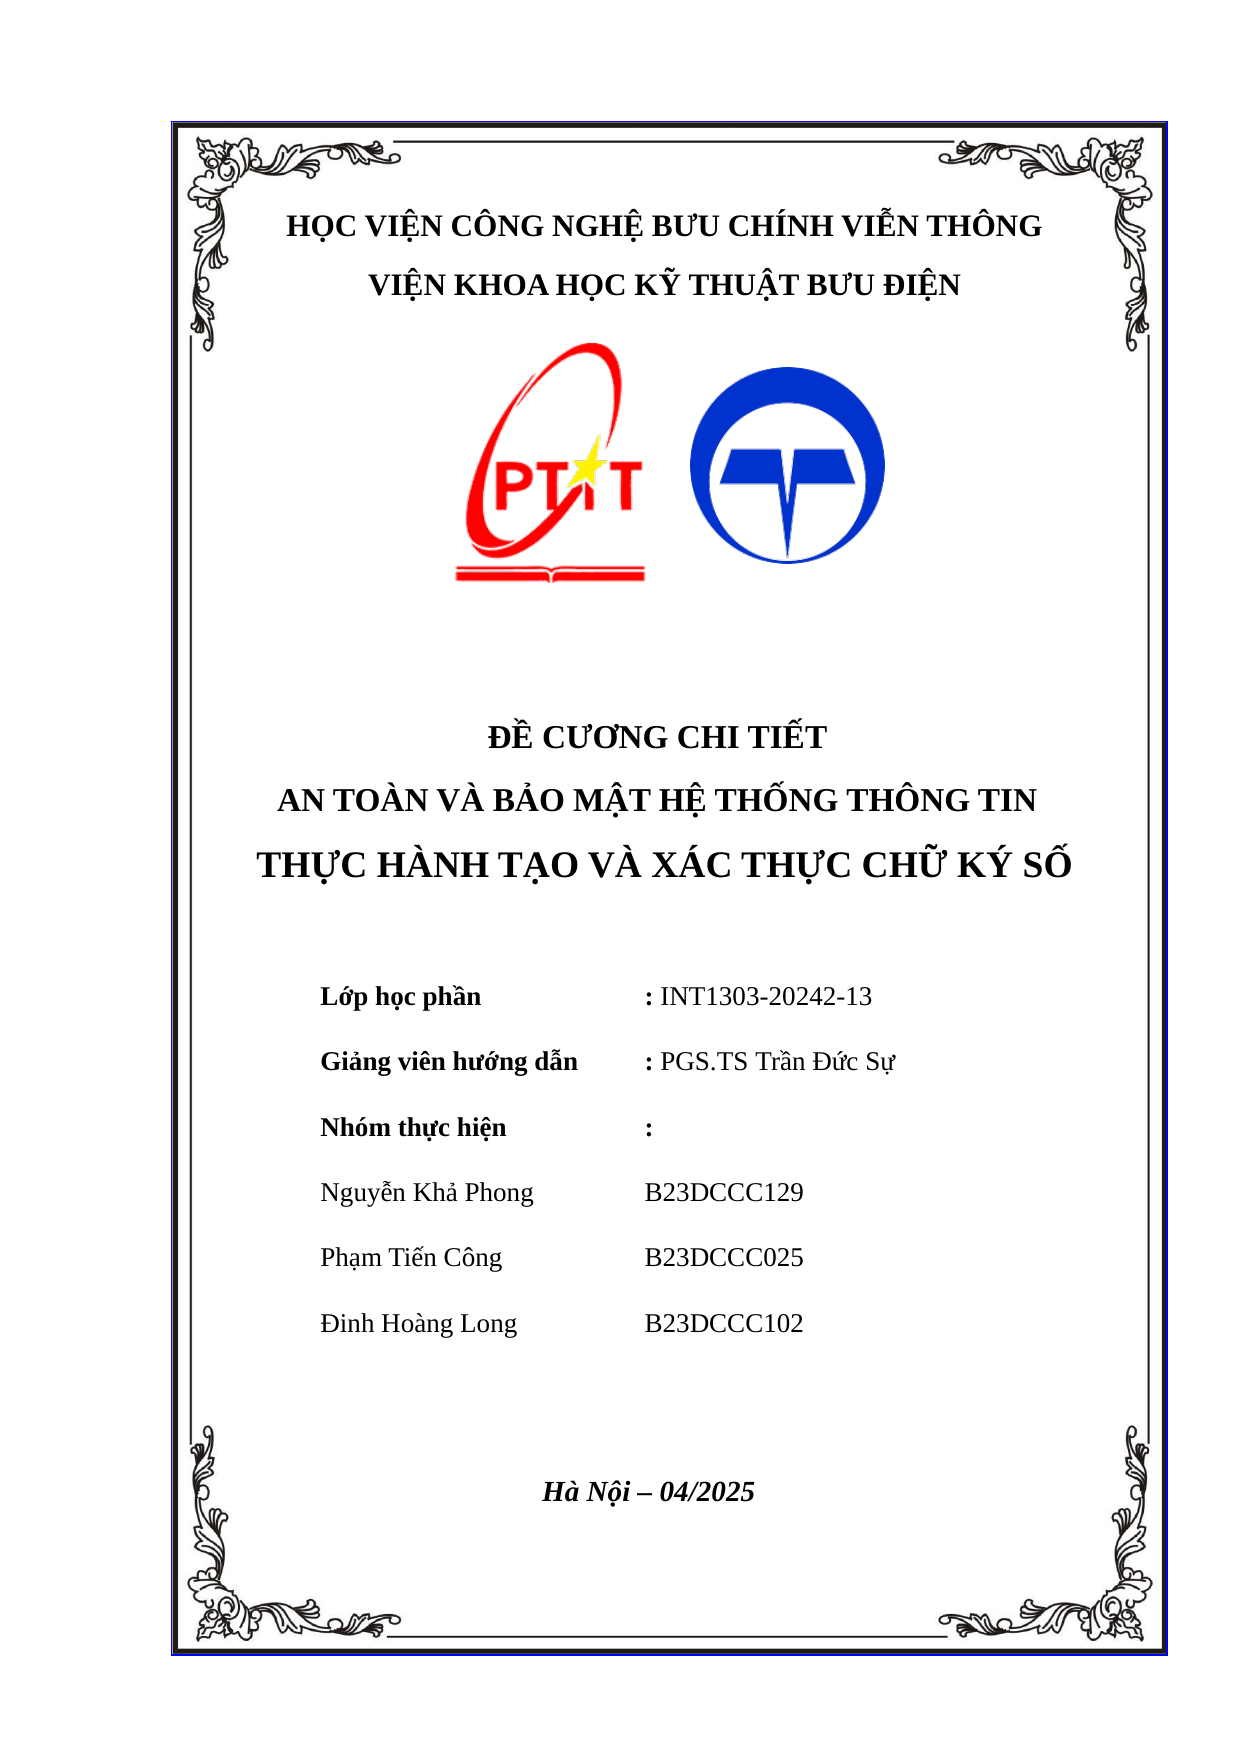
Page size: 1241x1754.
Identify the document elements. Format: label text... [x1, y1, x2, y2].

table_cell B23DCCC102 [633, 1294, 1018, 1359]
table_header Lớp học phần [309, 968, 633, 1033]
text THỰC HÀNH TẠO VÀ XÁC THỰC CHỮ KÝ SỐ [177, 842, 1152, 885]
table_cell Giảng viên hướng dẫn [309, 1033, 633, 1098]
text VIỆN KHOA HỌC KỸ THUẬT BƯU ĐIỆN [177, 266, 1152, 302]
picture [172, 122, 1166, 1654]
text ĐỀ CƯƠNG CHI TIẾT [162, 718, 1152, 756]
text AN TOÀN VÀ BẢO MẬT HỆ THỐNG THÔNG TIN [162, 780, 1152, 818]
table_cell Đinh Hoàng Long [309, 1294, 633, 1359]
table_cell : PGS.TS Trần Đức Sự [633, 1033, 1018, 1098]
text HỌC VIỆN CÔNG NGHỆ BƯU CHÍNH VIỄN THÔNG [177, 160, 1152, 243]
table_cell Phạm Tiến Công [309, 1229, 633, 1294]
table_cell : [633, 1098, 1018, 1164]
table_cell Nguyễn Khả Phong [309, 1164, 633, 1229]
table_cell B23DCCC129 [633, 1164, 1018, 1229]
table_header : INT1303-20242-13 [633, 968, 1018, 1033]
text Hà Nội – 04/2025 [177, 1474, 1122, 1508]
table_cell Nhóm thực hiện [309, 1098, 633, 1164]
table_cell B23DCCC025 [633, 1229, 1018, 1294]
